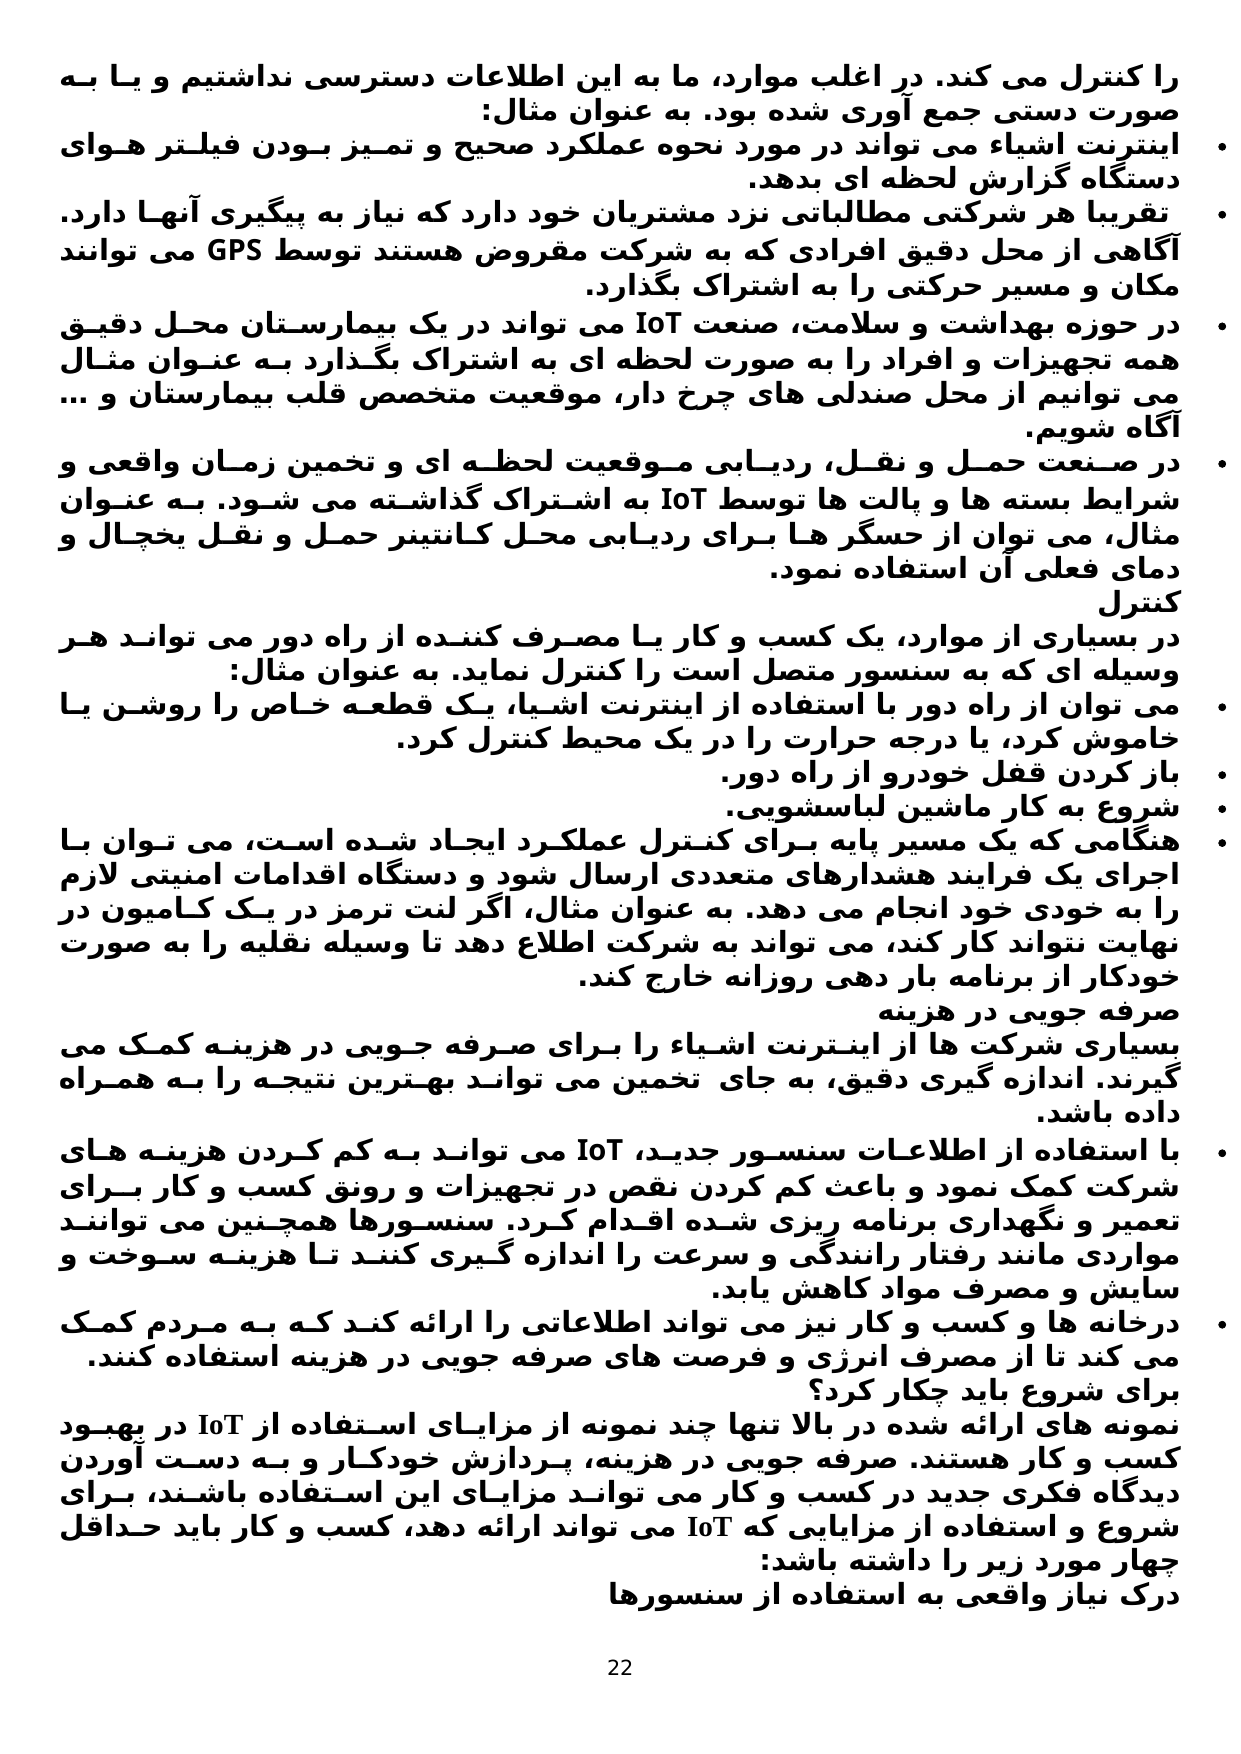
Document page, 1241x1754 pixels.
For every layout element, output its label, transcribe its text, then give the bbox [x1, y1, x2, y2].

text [59, 59, 1181, 127]
text نمونه های ارائه شده در بالا تنها چند نمونه از مزایای استفاده از IoT در بهبود کسب و کار هستند. صرفه جویی در هزینه، پردازش خودکار و به دست آوردن دیدگاه فکری جدید در کسب و کار می تواند مزایای این استفاده باشند، برای شروع و استفاده از مزایایی که IoT می تواند ارائه دهد، کسب و کار باید حداقل چهار مورد زیر را داشته باشد: [59, 1407, 1181, 1577]
subtitle صرفه جویی در هزینه [59, 993, 1181, 1027]
list در حوزه بهداشت و سلامت، صنعت IoT می تواند در یک بیمارستان محل دقیق همه تجهیزات و افراد را به صورت لحظه ای به اشتراک بگذارد به عنوان مثال می توانیم از محل صندلی های چرخ دار، موقعیت متخصص قلب بیمارستان و … آگاه شویم. [59, 302, 1219, 444]
subtitle درک نیاز واقعی به استفاده از سنسورها [59, 1577, 1181, 1611]
list درخانه ها و کسب و کار نیز می تواند اطلاعاتی را ارائه کند که به مردم کمک می کند تا از مصرف انرژی و فرصت های صرفه جویی در هزینه استفاده کنند. [59, 1305, 1219, 1373]
text در بسیاری از موارد، یک کسب و کار یا مصرف کننده از راه دور می تواند هر وسیله ای که به سنسور متصل است را کنترل نماید. به عنوان مثال: [59, 619, 1181, 687]
list می توان از راه دور با استفاده از اینترنت اشیا، یک قطعه خاص را روشن یا خاموش کرد، یا درجه حرارت را در یک محیط کنترل کرد. [59, 687, 1219, 755]
list شروع به کار ماشین لباسشویی. [59, 789, 1219, 823]
list هنگامی که یک مسیر پایه برای کنترل عملکرد ایجاد شده است، می توان با اجرای یک فرایند هشدارهای متعددی ارسال شود و دستگاه اقدامات امنیتی لازم را به خودی خود انجام می دهد. به عنوان مثال، اگر لنت ترمز در یک کامیون در نهایت نتواند کار کند، می تواند به شرکت اطلاع دهد تا وسیله نقلیه را به صورت خودکار از برنامه بار دهی روزانه خارج کند. [59, 823, 1219, 993]
list باز کردن قفل خودرو از راه دور. [59, 755, 1219, 789]
list در صنعت حمل و نقل، ردیابی موقعیت لحظه ای و تخمین زمان واقعی و شرایط بسته ها و پالت ها توسط IoT به اشتراک گذاشته می شود. به عنوان مثال، می توان از حسگر ها برای ردیابی محل کانتینر حمل و نقل یخچال و دمای فعلی آن استفاده نمود. [59, 444, 1219, 586]
list با استفاده از اطلاعات سنسور جدید، IoT می تواند به کم کردن هزینه های شرکت کمک نمود و باعث کم کردن نقص در تجهیزات و رونق کسب و کار برای تعمیر و نگهداری برنامه ریزی شده اقدام کرد. سنسورها همچنین می توانند مواردی مانند رفتار رانندگی و سرعت را اندازه گیری کنند تا هزینه سوخت و سایش و مصرف مواد کاهش یابد. [59, 1129, 1219, 1305]
subtitle کنترل [59, 586, 1181, 619]
list اینترنت اشیاء می تواند در مورد نحوه عملکرد صحیح و تمیز بودن فیلتر هوای دستگاه گزارش لحظه ای بدهد. [59, 127, 1219, 195]
list تقریبا هر شرکتی مطالباتی نزد مشتریان خود دارد که نیاز به پیگیری آنها دارد. آگاهی از محل دقیق افرادی که به شرکت مقروض هستند توسط GPS می توانند مکان و مسیر حرکتی را به اشتراک بگذارد. [59, 195, 1219, 302]
text بسیاری شرکت ها از اینترنت اشیاء را برای صرفه جویی در هزینه کمک می گیرند. اندازه گیری دقیق، به جای تخمین می تواند بهترین نتیجه را به همراه داده باشد. [59, 1027, 1181, 1129]
subtitle برای شروع باید چکار کرد؟ [59, 1373, 1181, 1407]
